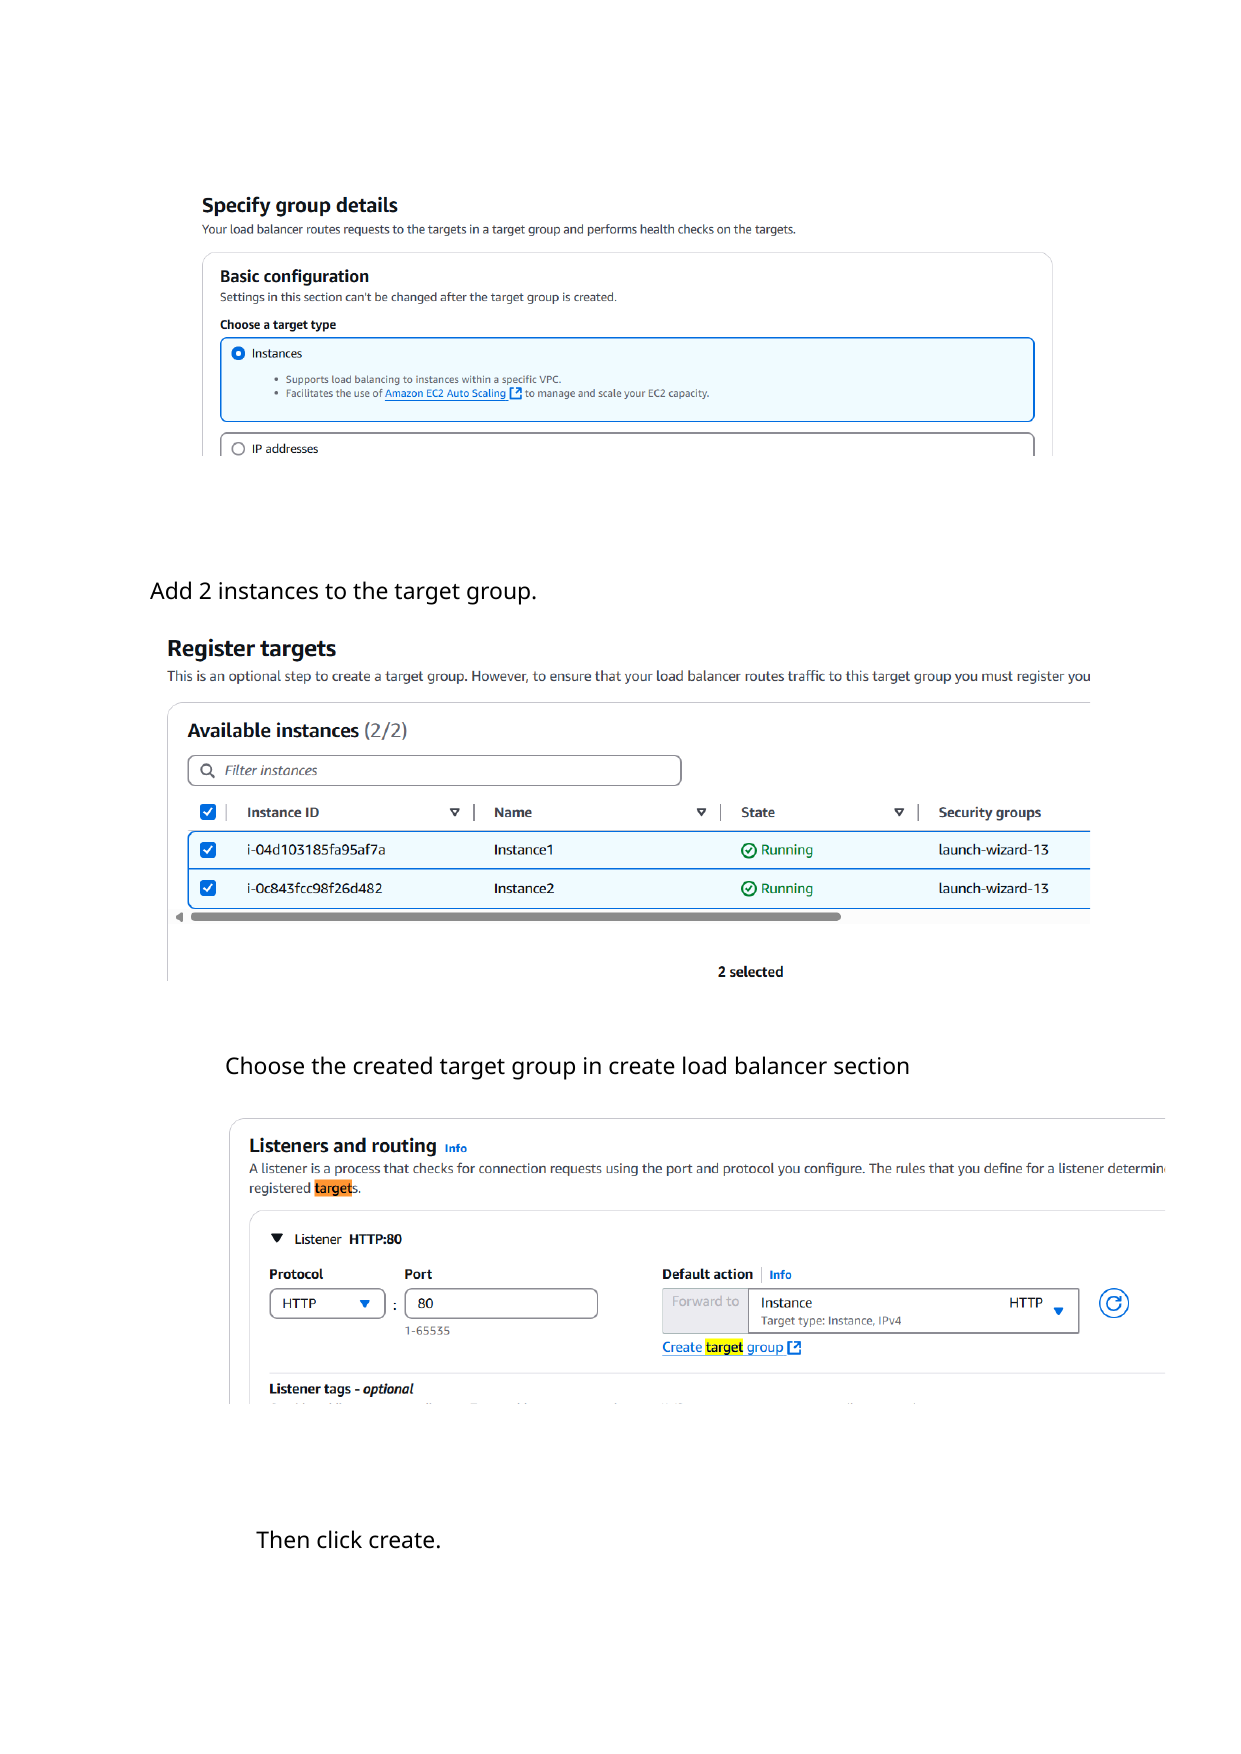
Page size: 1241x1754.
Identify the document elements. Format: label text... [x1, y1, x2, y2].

picture [150, 183, 1091, 456]
text Add 2 instances to the target group. [150, 575, 1090, 607]
picture [225, 1100, 1166, 1404]
text Then click create. [150, 1524, 1090, 1555]
picture [150, 625, 1091, 981]
text Choose the created target group in create load balancer section [150, 1050, 1090, 1081]
